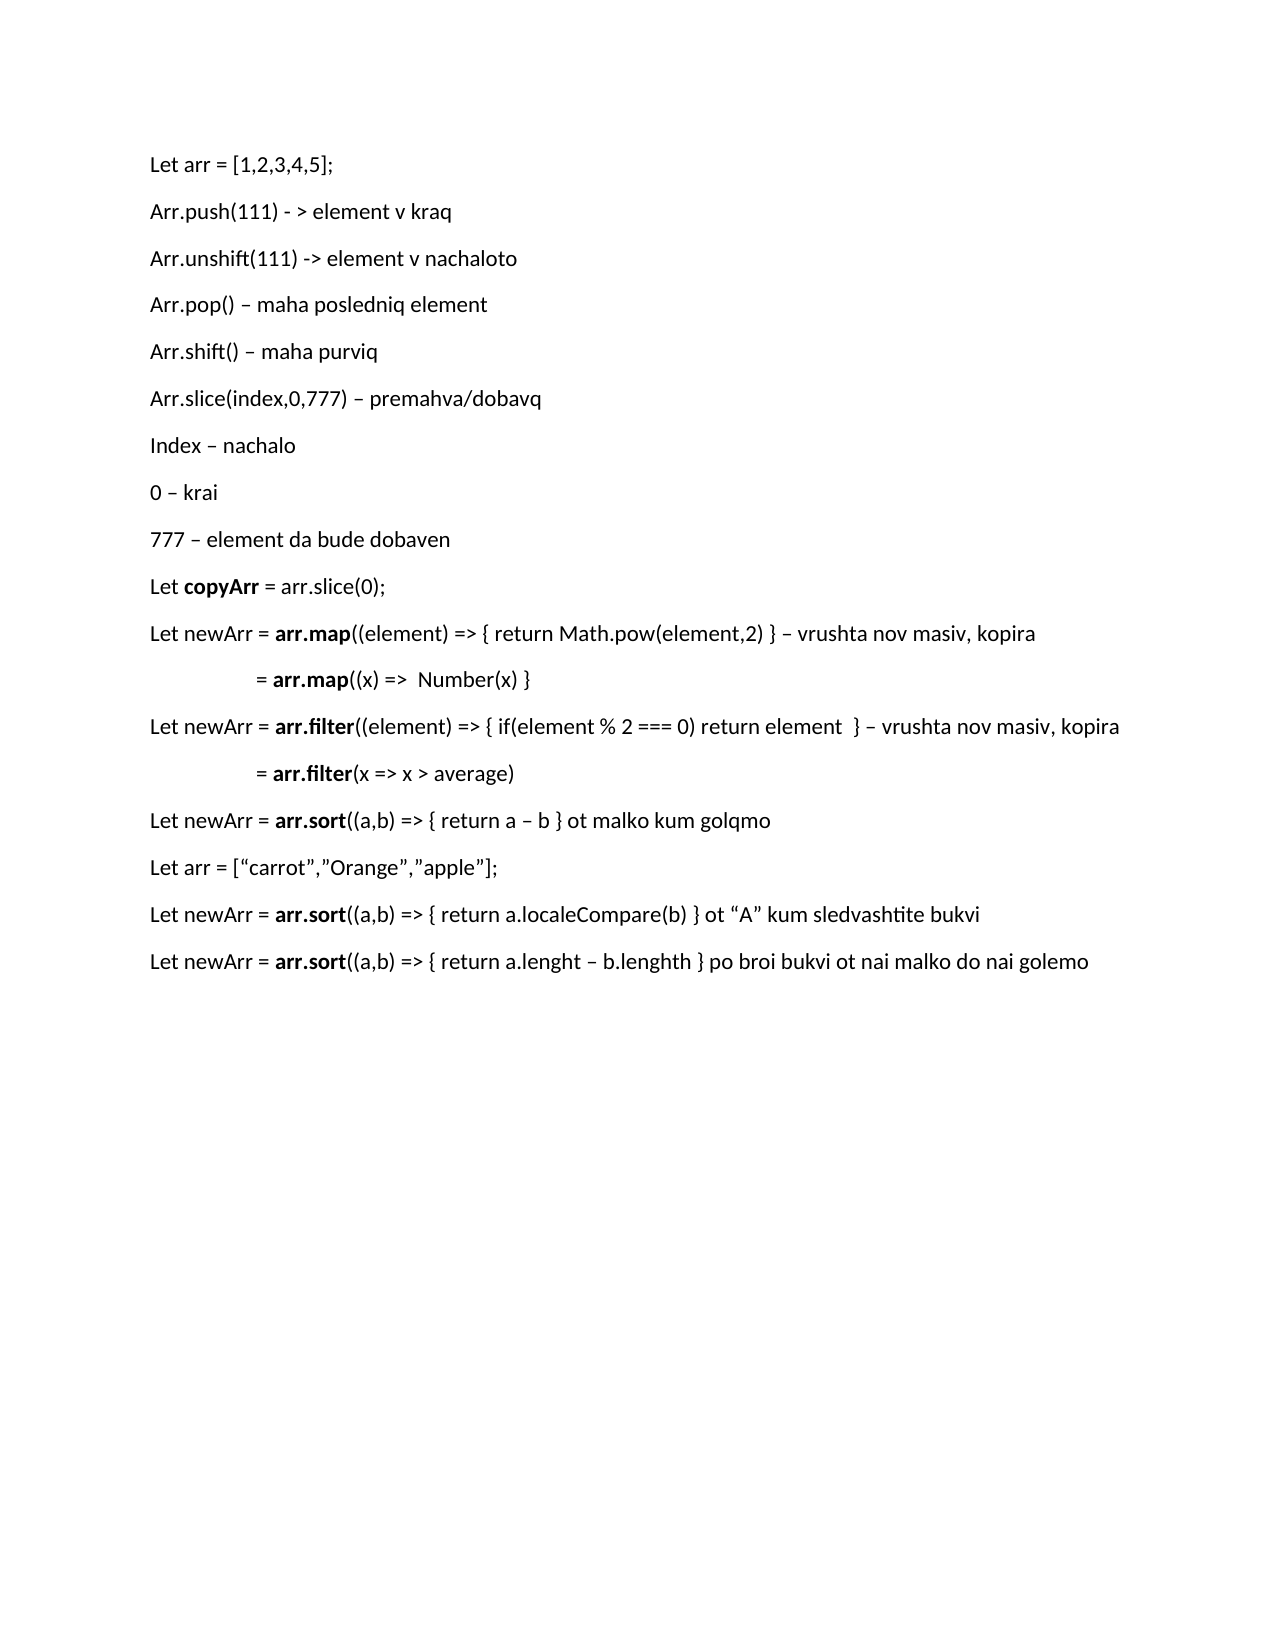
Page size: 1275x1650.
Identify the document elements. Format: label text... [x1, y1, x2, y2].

text = arr.filter(x => x > average) [150, 759, 1125, 787]
text Let newArr = arr.sort((a,b) => { return a.lenght – b.lenghth } po broi bukvi ot nai malko do nai golemo [150, 947, 1125, 975]
text Arr.shift() – maha purviq [150, 337, 1125, 366]
text 0 – krai [150, 478, 1125, 506]
text Arr.push(111) - > element v kraq [150, 197, 1125, 225]
text Index – nachalo [150, 431, 1125, 459]
text Let arr = [“carrot”,”Orange”,”apple”]; [150, 853, 1125, 881]
text Arr.unshift(111) -> element v nachaloto [150, 244, 1125, 272]
text Arr.pop() – maha posledniq element [150, 291, 1125, 319]
text Let newArr = arr.map((element) => { return Math.pow(element,2) } – vrushta nov masiv, kopira [150, 619, 1125, 647]
text = arr.map((x) => Number(x) } [150, 666, 1125, 694]
text Let newArr = arr.sort((a,b) => { return a.localeCompare(b) } ot “A” kum sledvashtite bukvi [150, 900, 1125, 928]
text Let newArr = arr.filter((element) => { if(element % 2 === 0) return element } – vrushta nov masiv, kopira [150, 712, 1125, 741]
text Arr.slice(index,0,777) – premahva/dobavq [150, 384, 1125, 412]
text Let arr = [1,2,3,4,5]; [150, 150, 1125, 178]
text Let copyArr = arr.slice(0); [150, 572, 1125, 600]
text Let newArr = arr.sort((a,b) => { return a – b } ot malko kum golqmo [150, 806, 1125, 834]
text 777 – element da bude dobaven [150, 525, 1125, 553]
